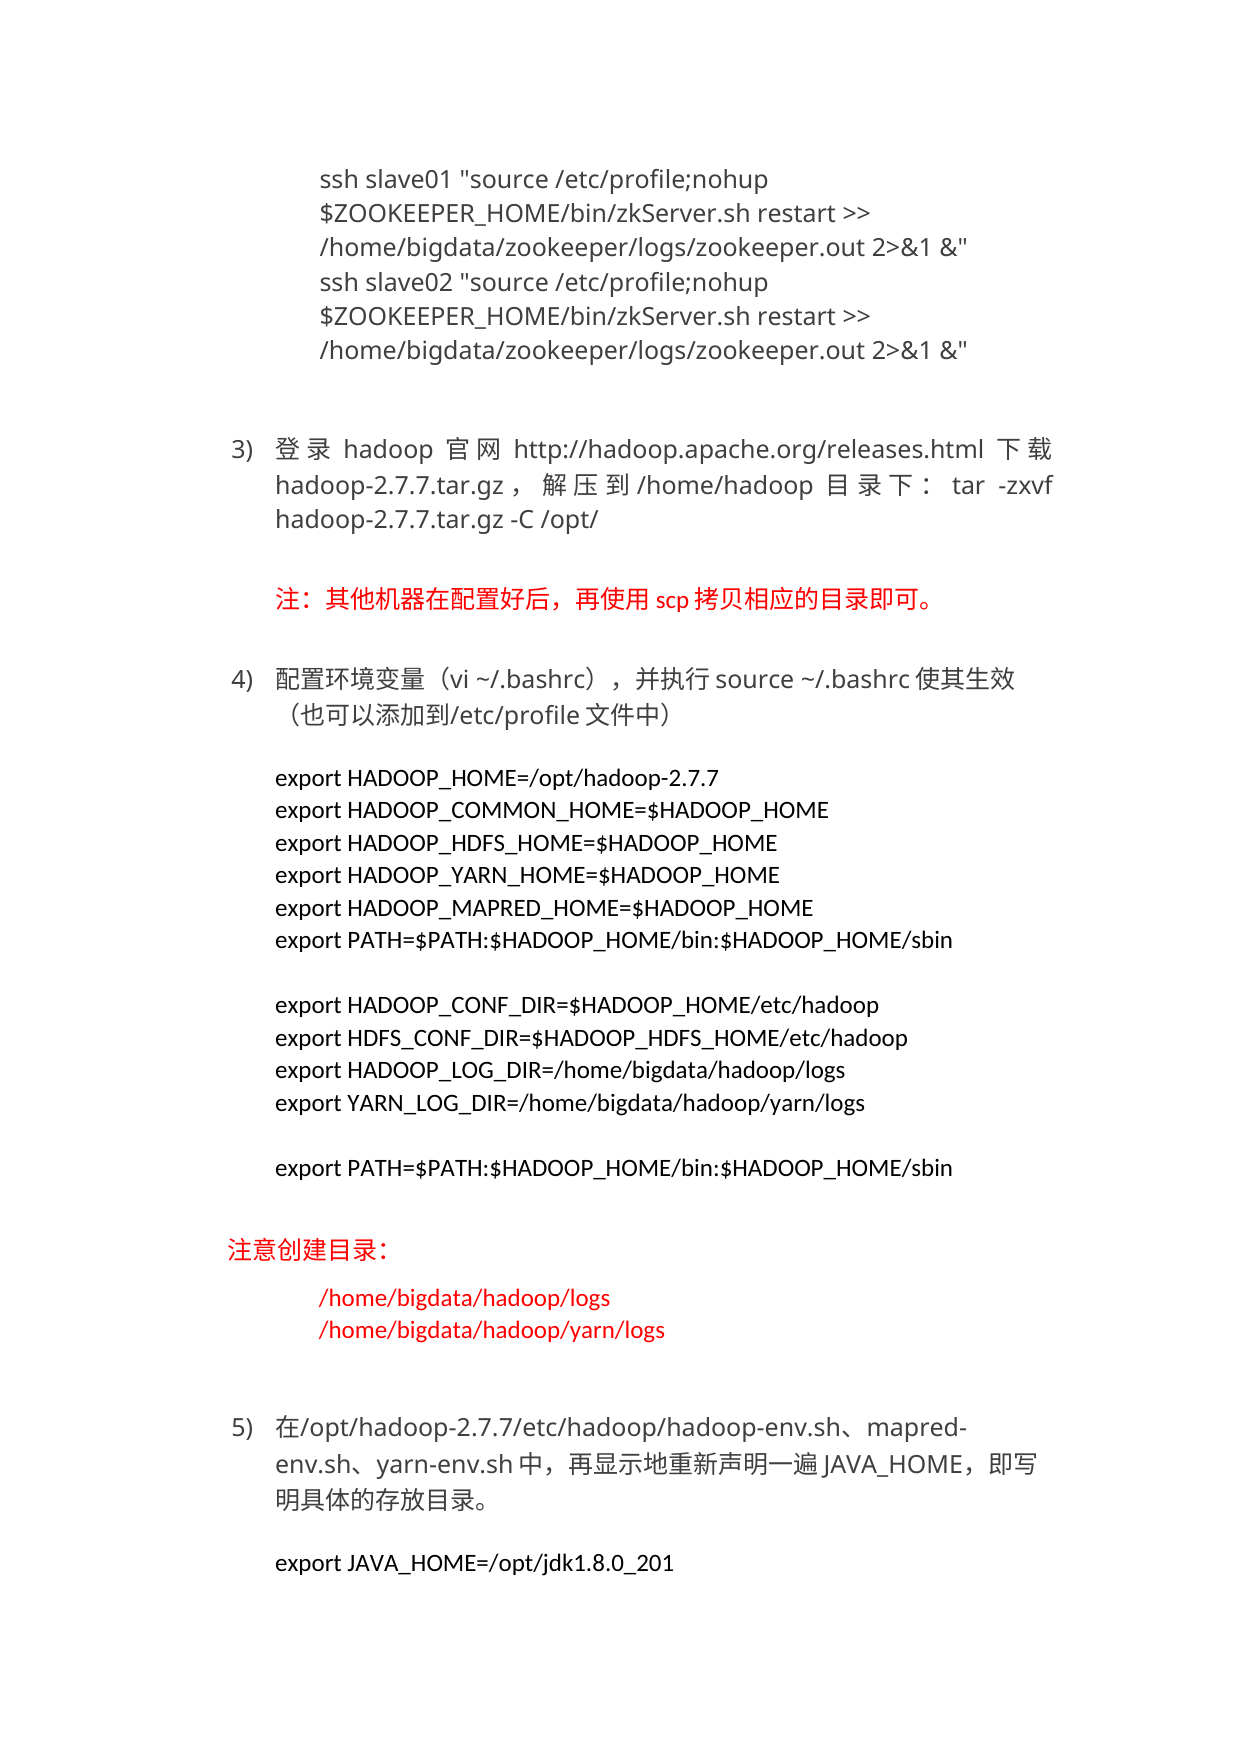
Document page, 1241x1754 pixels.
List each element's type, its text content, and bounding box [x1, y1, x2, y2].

text export HADOOP_YARN_HOME=$HADOOP_HOME [231, 859, 1053, 891]
text export HADOOP_HDFS_HOME=$HADOOP_HOME [231, 826, 1053, 859]
list export JAVA_HOME=/opt/jdk1.8.0_201 [275, 1546, 1053, 1578]
list 注：其他机器在配置好后，再使用scp拷贝相应的目录即可。 [276, 565, 1053, 630]
text export HADOOP_CONF_DIR=$HADOOP_HOME/etc/hadoop [231, 989, 1053, 1021]
text export HDFS_CONF_DIR=$HADOOP_HDFS_HOME/etc/hadoop [231, 1021, 1053, 1054]
list ssh slave01 "source /etc/profile;nohup $ZOOKEEPER_HOME/bin/zkServer.sh restart >> /home/bigdata/zookeeper/logs/zookeeper.out 2>&1 &" [319, 162, 1053, 264]
text /home/bigdata/hadoop/yarn/logs [275, 1314, 1053, 1346]
list 登录hadoop官网http://hadoop.apache.org/releases.html下载hadoop-2.7.7.tar.gz，解压到/home/hadoop目录下：tar -zxvf hadoop-2.7.7.tar.gz -C /opt/ [231, 429, 1053, 536]
text export PATH=$PATH:$HADOOP_HOME/bin:$HADOOP_HOME/sbin [231, 1151, 1053, 1184]
text export HADOOP_LOG_DIR=/home/bigdata/hadoop/logs [231, 1054, 1053, 1086]
text /home/bigdata/hadoop/logs [275, 1281, 1053, 1314]
text export YARN_LOG_DIR=/home/bigdata/hadoop/yarn/logs [231, 1086, 1053, 1119]
text export HADOOP_COMMON_HOME=$HADOOP_HOME [231, 794, 1053, 826]
list 配置环境变量（vi ~/.bashrc），并执行source ~/.bashrc使其生效（也可以添加到/etc/profile文件中） [231, 659, 1053, 732]
text export HADOOP_MAPRED_HOME=$HADOOP_HOME [231, 891, 1053, 924]
list 在/opt/hadoop-2.7.7/etc/hadoop/hadoop-env.sh、mapred-env.sh、yarn-env.sh中，再显示地重新声明一遍JAVA_HOME，即写明具体的存放目录。 [231, 1408, 1053, 1517]
text export PATH=$PATH:$HADOOP_HOME/bin:$HADOOP_HOME/sbin [231, 924, 1053, 956]
text 注意创建目录： [187, 1216, 1053, 1281]
text export HADOOP_HOME=/opt/hadoop-2.7.7 [231, 761, 1053, 794]
list ssh slave02 "source /etc/profile;nohup $ZOOKEEPER_HOME/bin/zkServer.sh restart >> /home/bigdata/zookeeper/logs/zookeeper.out 2>&1 &" [319, 264, 1053, 366]
